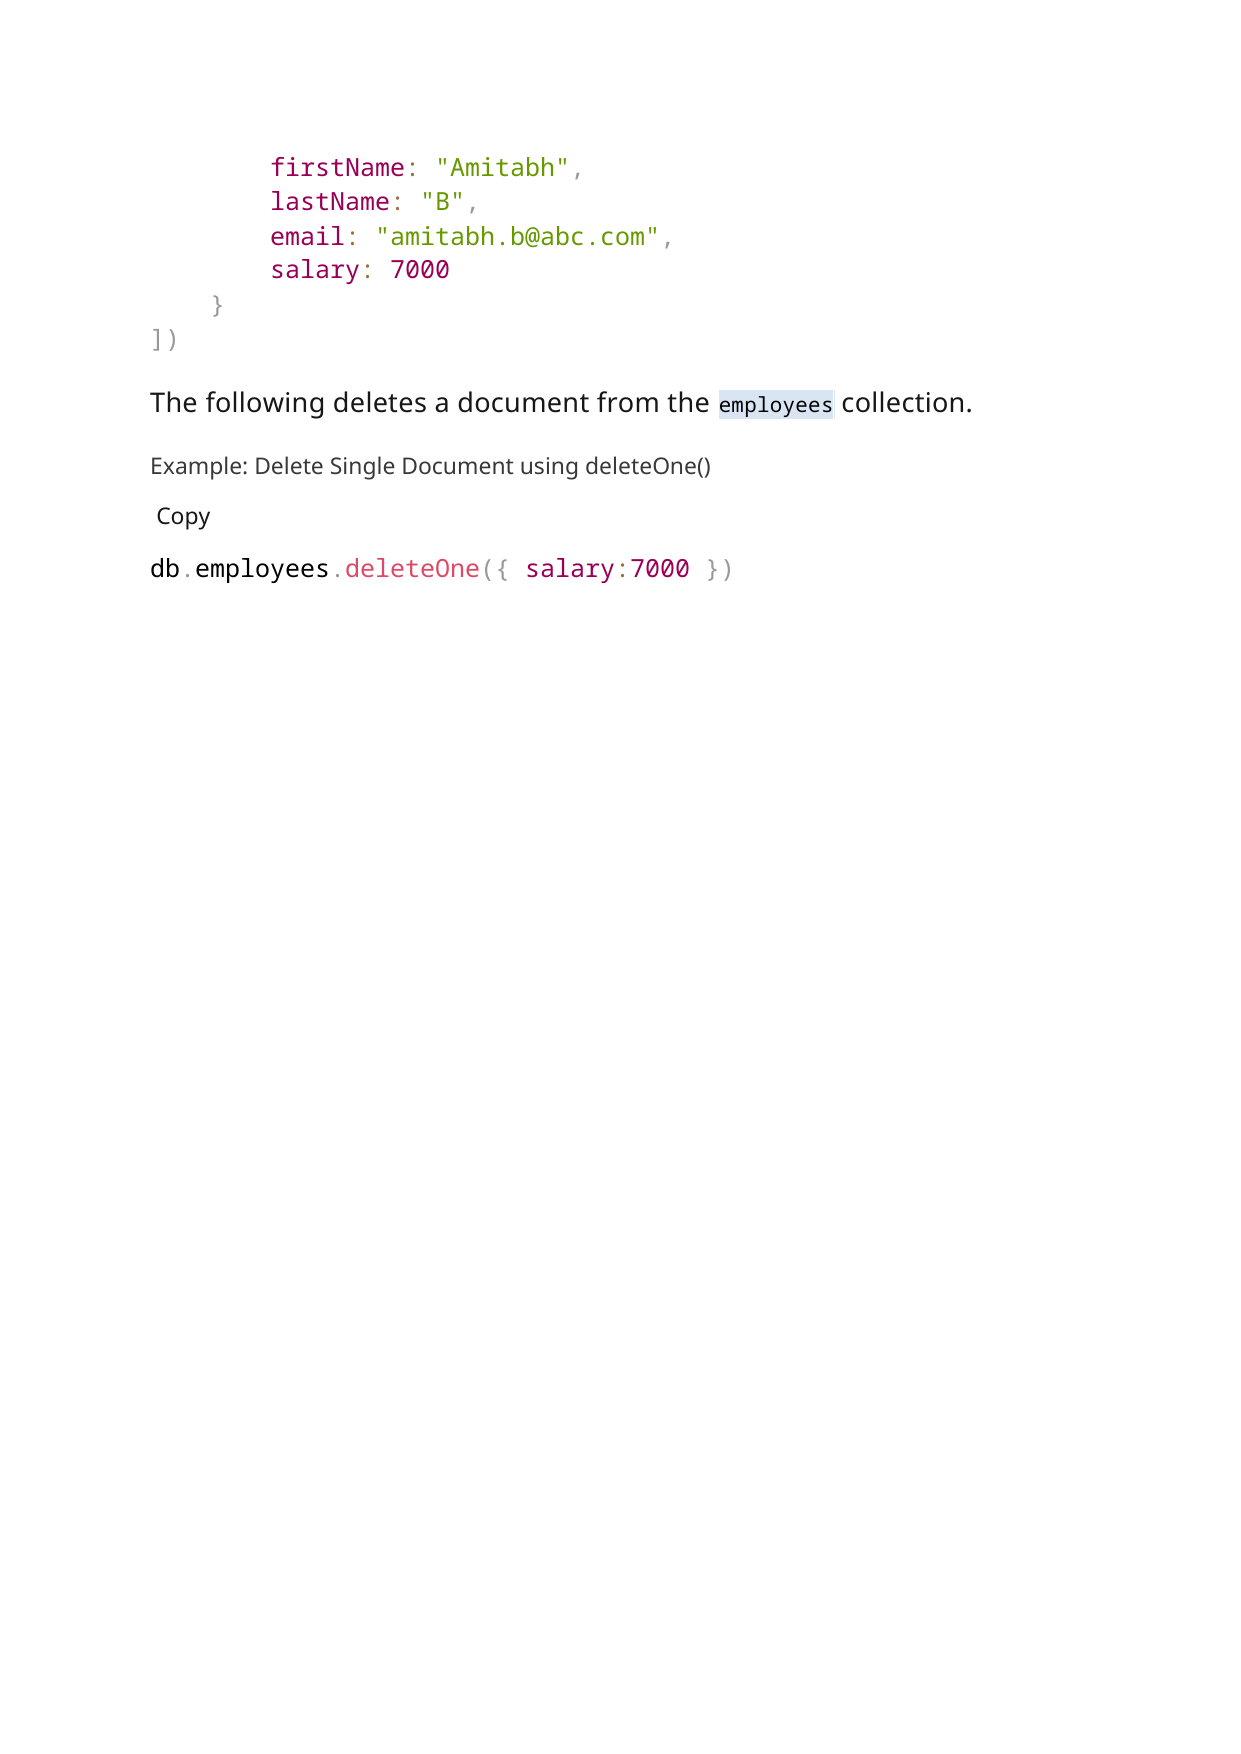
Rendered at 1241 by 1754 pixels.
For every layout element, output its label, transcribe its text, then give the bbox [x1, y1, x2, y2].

text email: "amitabh.b@abc.com", [150, 218, 1090, 252]
text Example: Delete Single Document using deleteOne() [150, 449, 1090, 481]
text } [150, 286, 1090, 320]
text db.employees.deleteOne({ salary:7000 }) [150, 550, 1090, 584]
text The following deletes a document from the employees collection. [150, 383, 1090, 420]
text firstName: "Amitabh", [150, 150, 1090, 184]
text lastName: "B", [150, 184, 1090, 218]
text salary: 7000 [150, 252, 1090, 286]
text Copy [150, 500, 1090, 531]
text ]) [150, 320, 1090, 354]
